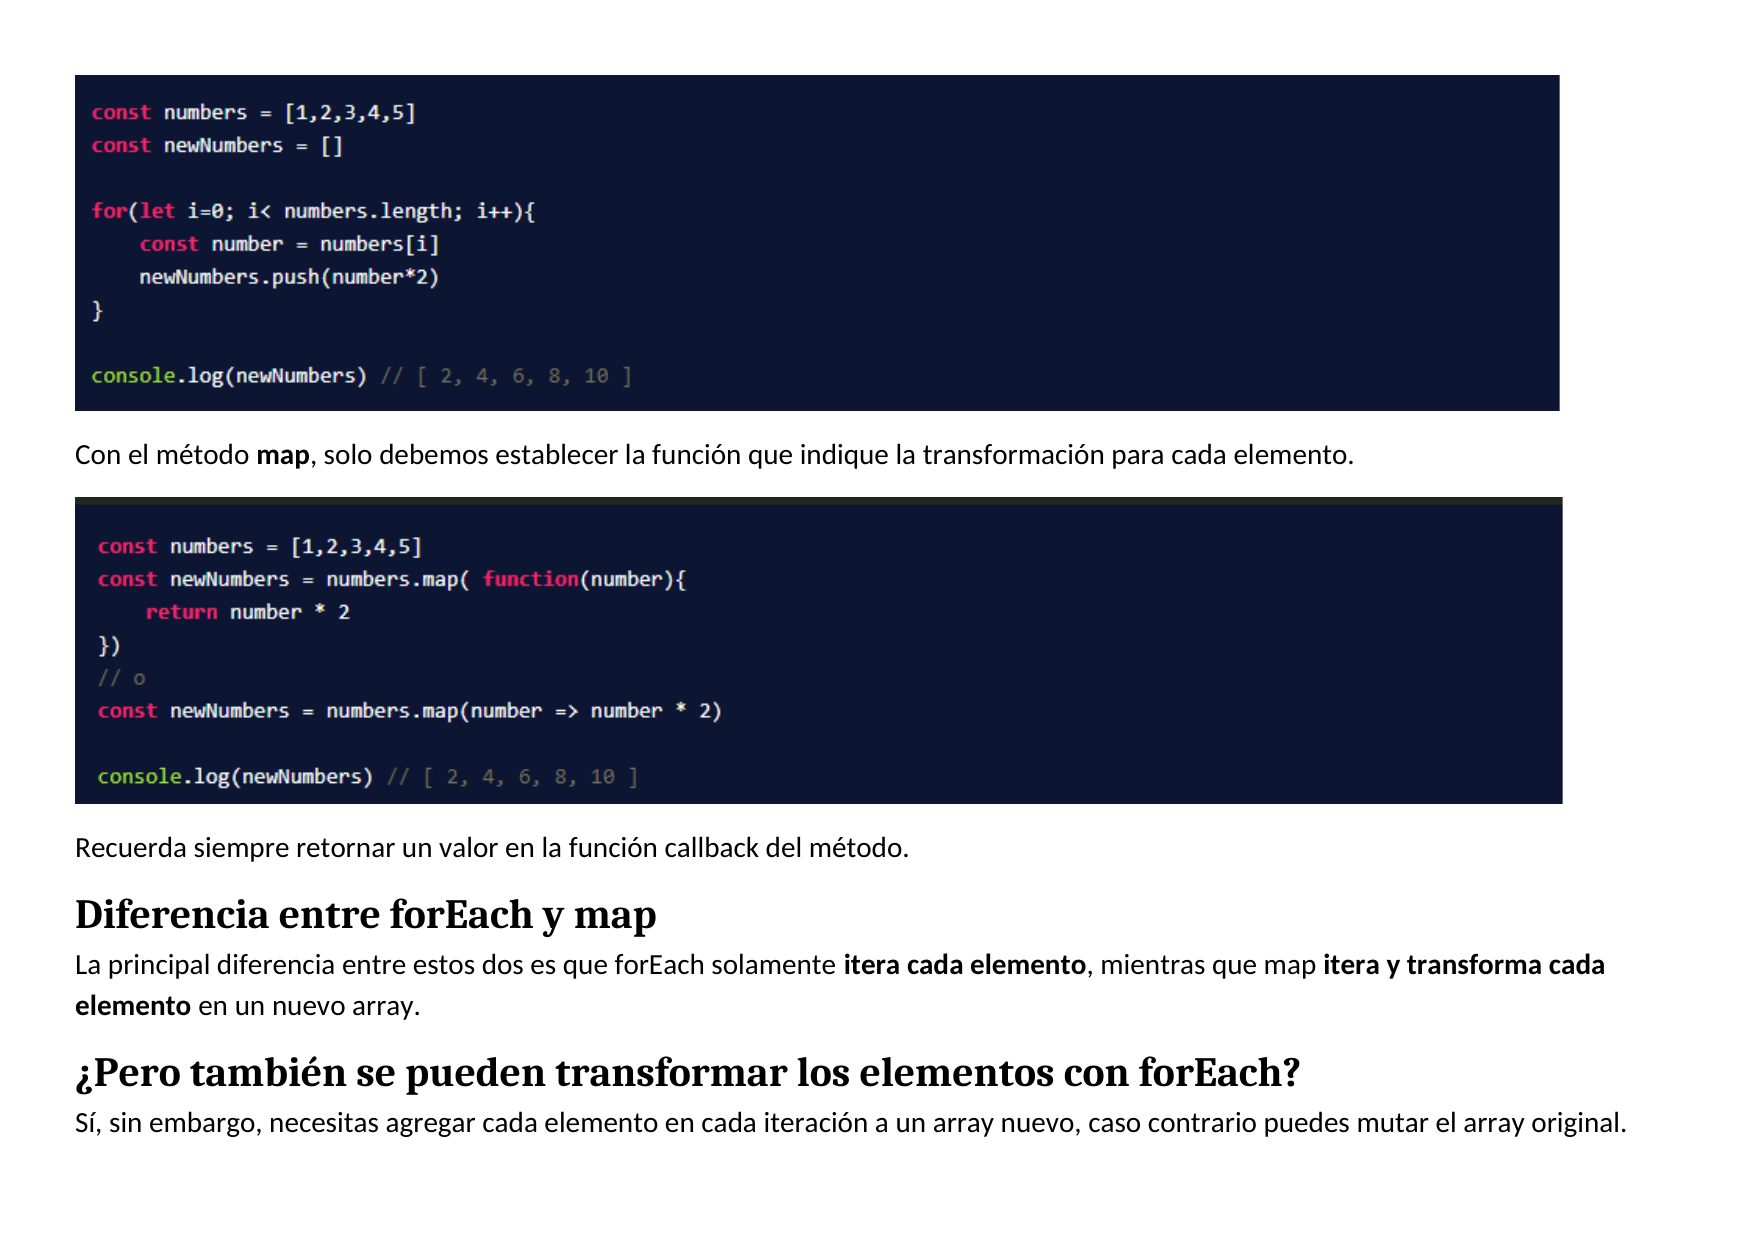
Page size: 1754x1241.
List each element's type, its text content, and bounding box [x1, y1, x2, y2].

text Recuerda siempre retornar un valor en la función callback del método. [75, 829, 1679, 865]
picture [75, 497, 1563, 804]
subtitle Diferencia entre forEach y map [75, 891, 1679, 939]
text Con el método map, solo debemos establecer la función que indique la transformación para cada elemento. [75, 436, 1679, 472]
subtitle ¿Pero también se pueden transformar los elementos con forEach? [75, 1049, 1679, 1097]
text Sí, sin embargo, necesitas agregar cada elemento en cada iteración a un array nuevo, caso contrario puedes mutar el array original. [75, 1104, 1679, 1139]
text La principal diferencia entre estos dos es que forEach solamente itera cada elemento, mientras que map itera y transforma cada elemento en un nuevo array. [75, 946, 1679, 1022]
picture [75, 75, 1560, 411]
